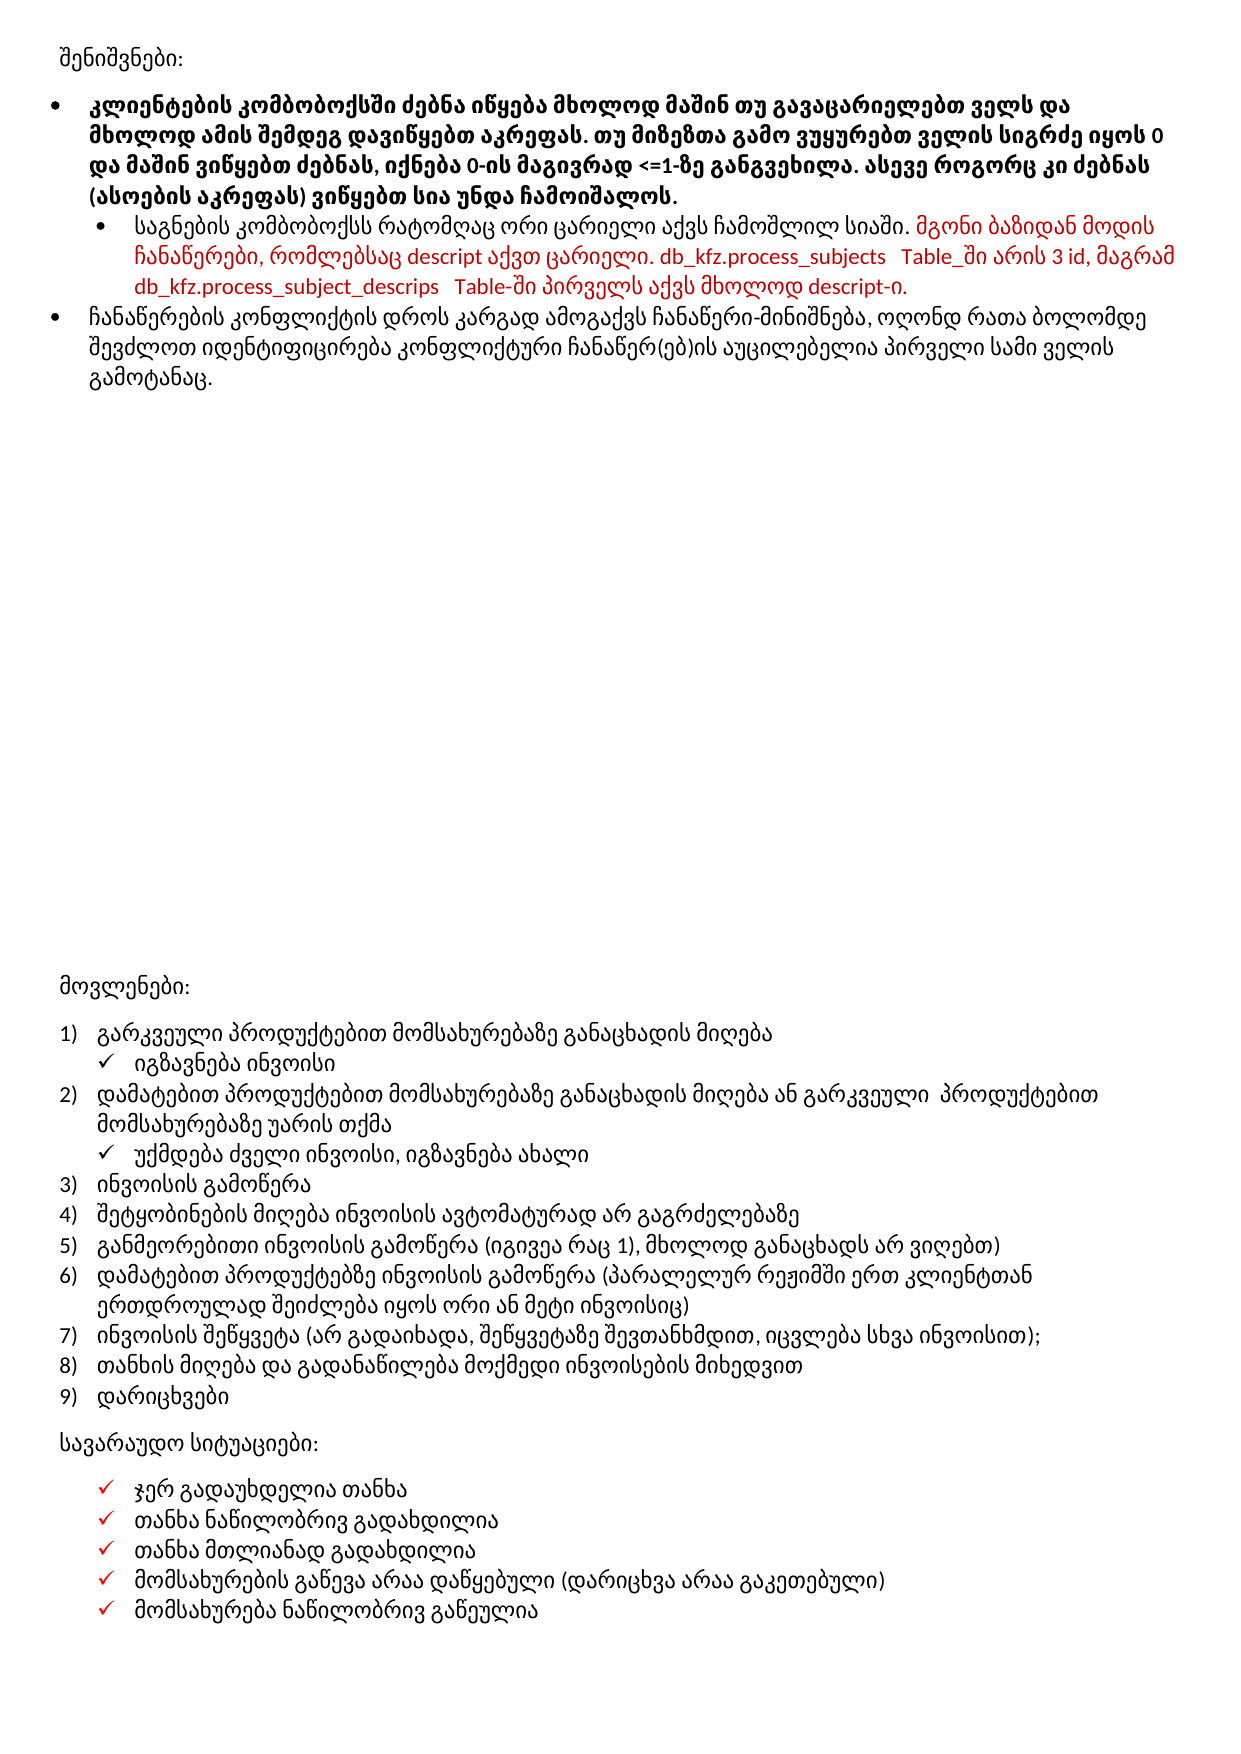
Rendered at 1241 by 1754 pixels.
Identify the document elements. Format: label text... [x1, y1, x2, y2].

list შეტყობინების მიღება ინვოისის ავტომატურად არ გაგრძელებაზე [59, 1201, 1181, 1229]
list ინვოისის შეწყვეტა (არ გადაიხადა, შეწყვეტაზე შევთანხმდით, იცვლება სხვა ინვოისით); [59, 1321, 1181, 1349]
text სავარაუდო სიტუაციები: [59, 1429, 1181, 1457]
list თანხა ნაწილობრივ გადახდილია [97, 1506, 1181, 1534]
list დამატებით პროდუქტებით მომსახურებაზე განაცხადის მიღება ან გარკვეული პროდუქტებით მომსახურებაზე უარის თქმა [59, 1080, 1181, 1138]
list იგზავნება ინვოისი [97, 1049, 1181, 1078]
list ჩანაწერების კონფლიქტის დროს კარგად ამოგაქვს ჩანაწერი-მინიშნება, ოღონდ რათა ბოლომდე შევძლოთ იდენტიფიცირება კონფლიქტური ჩანაწერ(ებ)ის აუცილებელია პირველი სამი ველის გამოტანაც. [51, 303, 1181, 391]
list მომსახურება ნაწილობრივ გაწეულია [97, 1596, 1181, 1624]
list თანხა მთლიანად გადახდილია [97, 1536, 1181, 1564]
list მომსახურების გაწევა არაა დაწყებული (დარიცხვა არაა გაკეთებული) [97, 1566, 1181, 1594]
list ჯერ გადაუხდელია თანხა [97, 1476, 1181, 1504]
list კლიენტების კომბობოქსში ძებნა იწყება მხოლოდ მაშინ თუ გავაცარიელებთ ველს და მხოლოდ ამის შემდეგ დავიწყებთ აკრეფას. თუ მიზეზთა გამო ვუყურებთ ველის სიგრძე იყოს 0 და მაშინ ვიწყებთ ძებნას, იქნება 0-ის მაგივრად <=1-ზე განგვეხილა. ასევე როგორც კი ძებნას (ასოების აკრეფას) ვიწყებთ სია უნდა ჩამოიშალოს. [51, 91, 1181, 210]
text მოვლენები: [59, 972, 1181, 1001]
list უქმდება ძველი ინვოისი, იგზავნება ახალი [97, 1140, 1181, 1168]
list განმეორებითი ინვოისის გამოწერა (იგივეა რაც 1), მხოლოდ განაცხადს არ ვიღებთ) [59, 1231, 1181, 1259]
list თანხის მიღება და გადანაწილება მოქმედი ინვოისების მიხედვით [59, 1352, 1181, 1380]
list ინვოისის გამოწერა [59, 1170, 1181, 1198]
text შენიშვნები: [59, 44, 1181, 72]
list დარიცხვები [59, 1382, 1181, 1410]
list საგნების კომბობოქსს რატომღაც ორი ცარიელი აქვს ჩამოშლილ სიაში. მგონი ბაზიდან მოდის ჩანაწერები, რომლებსაც descript აქვთ ცარიელი. db_kfz.process_subjects Table_ში არის 3 id, მაგრამ db_kfz.process_subject_descrips Table-ში პირველს აქვს მხოლოდ descript-ი. [97, 212, 1181, 301]
list დამატებით პროდუქტებზე ინვოისის გამოწერა (პარალელურ რეჟიმში ერთ კლიენტთან ერთდროულად შეიძლება იყოს ორი ან მეტი ინვოისიც) [59, 1261, 1181, 1319]
list გარკვეული პროდუქტებით მომსახურებაზე განაცხადის მიღება [59, 1019, 1181, 1047]
